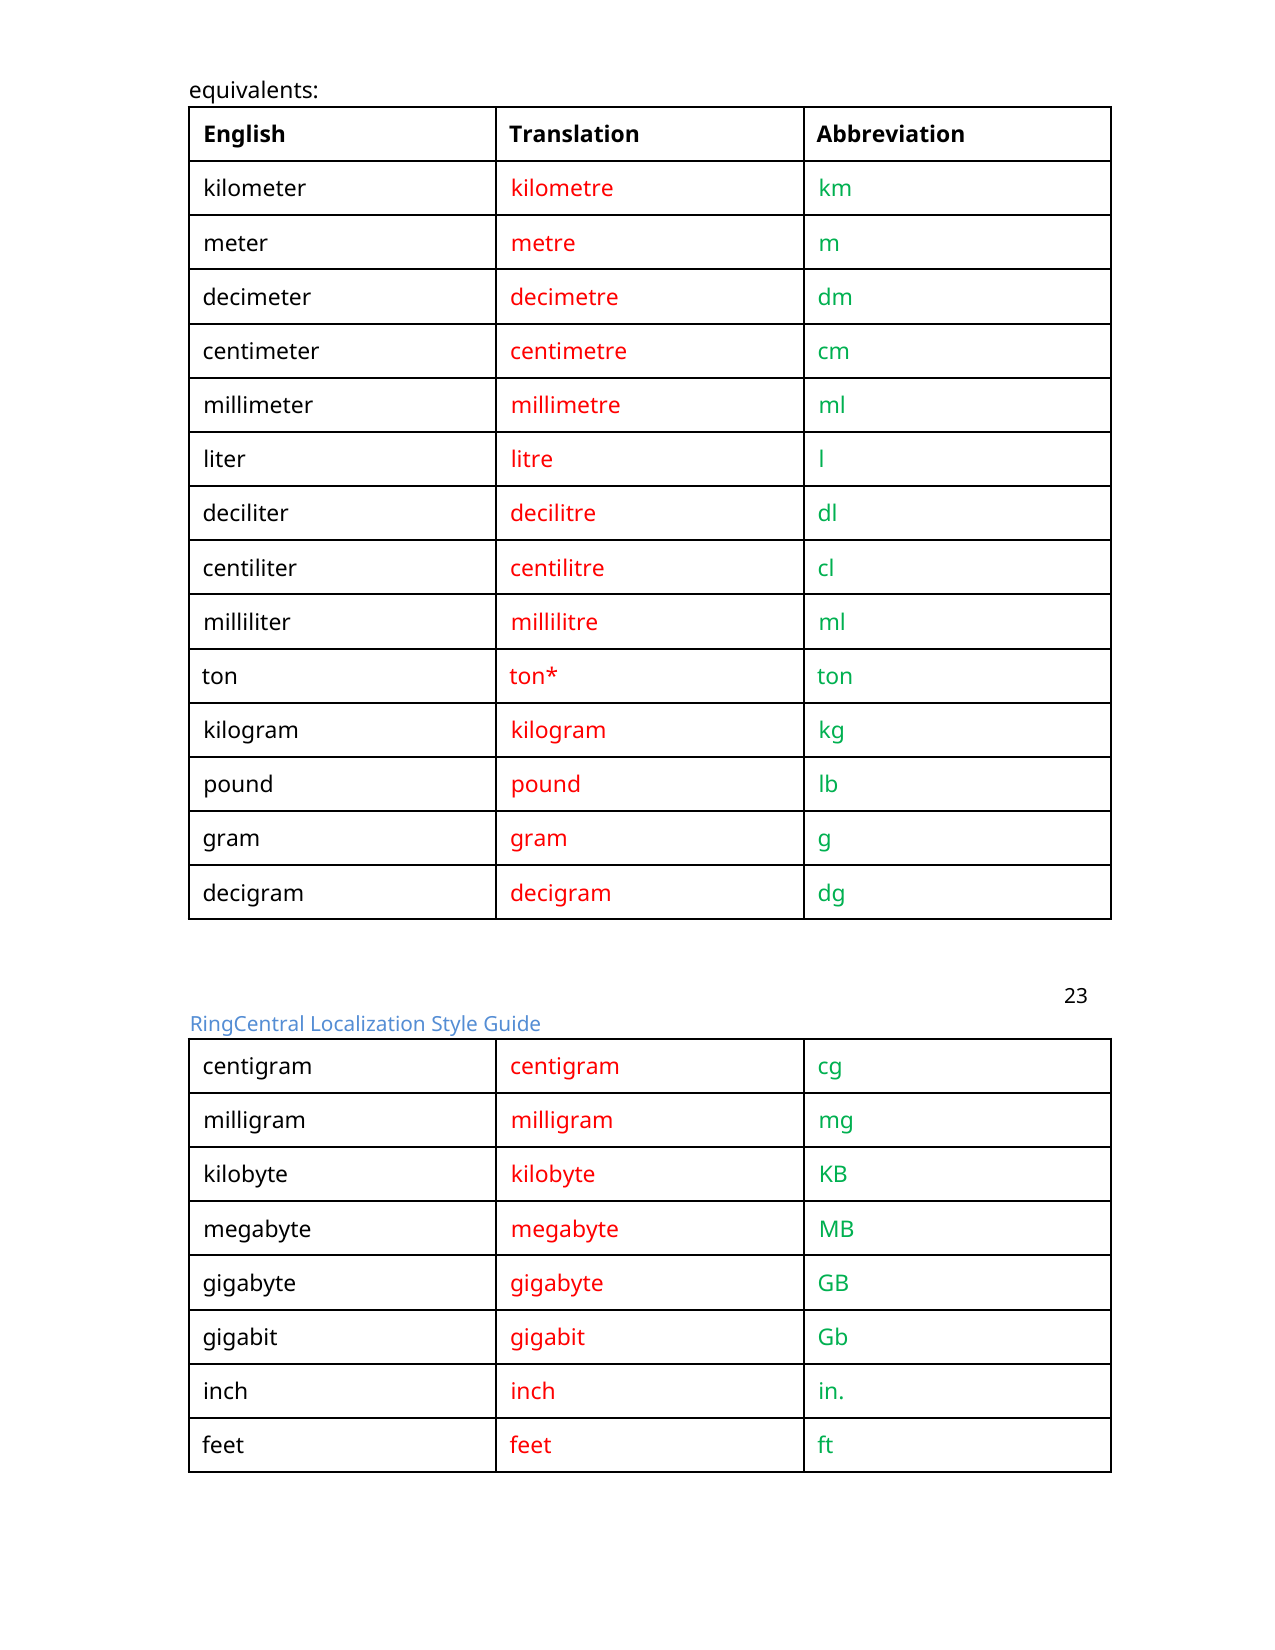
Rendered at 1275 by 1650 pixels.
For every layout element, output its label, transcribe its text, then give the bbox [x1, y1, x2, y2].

text 23 [186, 981, 1088, 1009]
table_cell kilometer [190, 162, 495, 214]
table_cell inch [190, 1365, 495, 1417]
table_cell lb [805, 758, 1110, 810]
table_cell deciliter [190, 487, 495, 539]
table_cell pound [497, 758, 803, 810]
table_header English [190, 108, 495, 160]
table_cell gigabit [497, 1311, 803, 1363]
table_cell inch [497, 1365, 803, 1417]
table_cell decimetre [497, 270, 803, 322]
table_cell feet [190, 1419, 495, 1471]
table_cell kilometre [497, 162, 803, 214]
table_cell kilogram [497, 704, 803, 756]
table_cell ml [805, 379, 1110, 431]
table_header Abbreviation [805, 108, 1110, 160]
table_cell centilitre [497, 541, 803, 593]
table_cell millilitre [497, 595, 803, 647]
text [189, 74, 975, 106]
table_cell g [805, 812, 1110, 864]
table_cell cm [805, 325, 1110, 377]
table_cell centimetre [497, 325, 803, 377]
table_cell liter [190, 433, 495, 485]
table_cell decigram [497, 866, 803, 918]
table_cell gigabyte [497, 1256, 803, 1308]
table_cell megabyte [497, 1202, 803, 1254]
table_cell ton [190, 650, 495, 702]
table_cell ml [805, 595, 1110, 647]
table_cell feet [497, 1419, 803, 1471]
table_cell kilobyte [497, 1148, 803, 1200]
table_cell l [805, 433, 1110, 485]
table_cell ft [805, 1419, 1110, 1471]
table_cell cl [805, 541, 1110, 593]
table_cell centimeter [190, 325, 495, 377]
table_cell gram [497, 812, 803, 864]
table_header Translation [497, 108, 803, 160]
table_cell km [805, 162, 1110, 214]
table_cell KB [805, 1148, 1110, 1200]
table_cell MB [805, 1202, 1110, 1254]
table_cell millimeter [190, 379, 495, 431]
table_header cg [805, 1040, 1110, 1092]
table_cell decilitre [497, 487, 803, 539]
table_cell dg [805, 866, 1110, 918]
table_cell gram [190, 812, 495, 864]
table_cell gigabyte [190, 1256, 495, 1308]
table_cell Gb [805, 1311, 1110, 1363]
table_cell megabyte [190, 1202, 495, 1254]
table_cell meter [190, 216, 495, 268]
table_cell millimetre [497, 379, 803, 431]
table_cell m [805, 216, 1110, 268]
table_cell milligram [190, 1094, 495, 1146]
table_cell decigram [190, 866, 495, 918]
table_cell litre [497, 433, 803, 485]
table_cell centiliter [190, 541, 495, 593]
table_cell in. [805, 1365, 1110, 1417]
table_cell dl [805, 487, 1110, 539]
table_cell ton [805, 650, 1110, 702]
table_cell kg [805, 704, 1110, 756]
table_cell kilogram [190, 704, 495, 756]
table_cell metre [497, 216, 803, 268]
table_cell kilobyte [190, 1148, 495, 1200]
text RingCentral Localization Style Guide [189, 1009, 1267, 1038]
table_cell milligram [497, 1094, 803, 1146]
table_header centigram [497, 1040, 803, 1092]
table_cell mg [805, 1094, 1110, 1146]
table_cell milliliter [190, 595, 495, 647]
table_cell pound [190, 758, 495, 810]
table_header centigram [190, 1040, 495, 1092]
table_cell gigabit [190, 1311, 495, 1363]
table_cell ton* [497, 650, 803, 702]
table_cell decimeter [190, 270, 495, 322]
table_cell dm [805, 270, 1110, 322]
table_cell GB [805, 1256, 1110, 1308]
